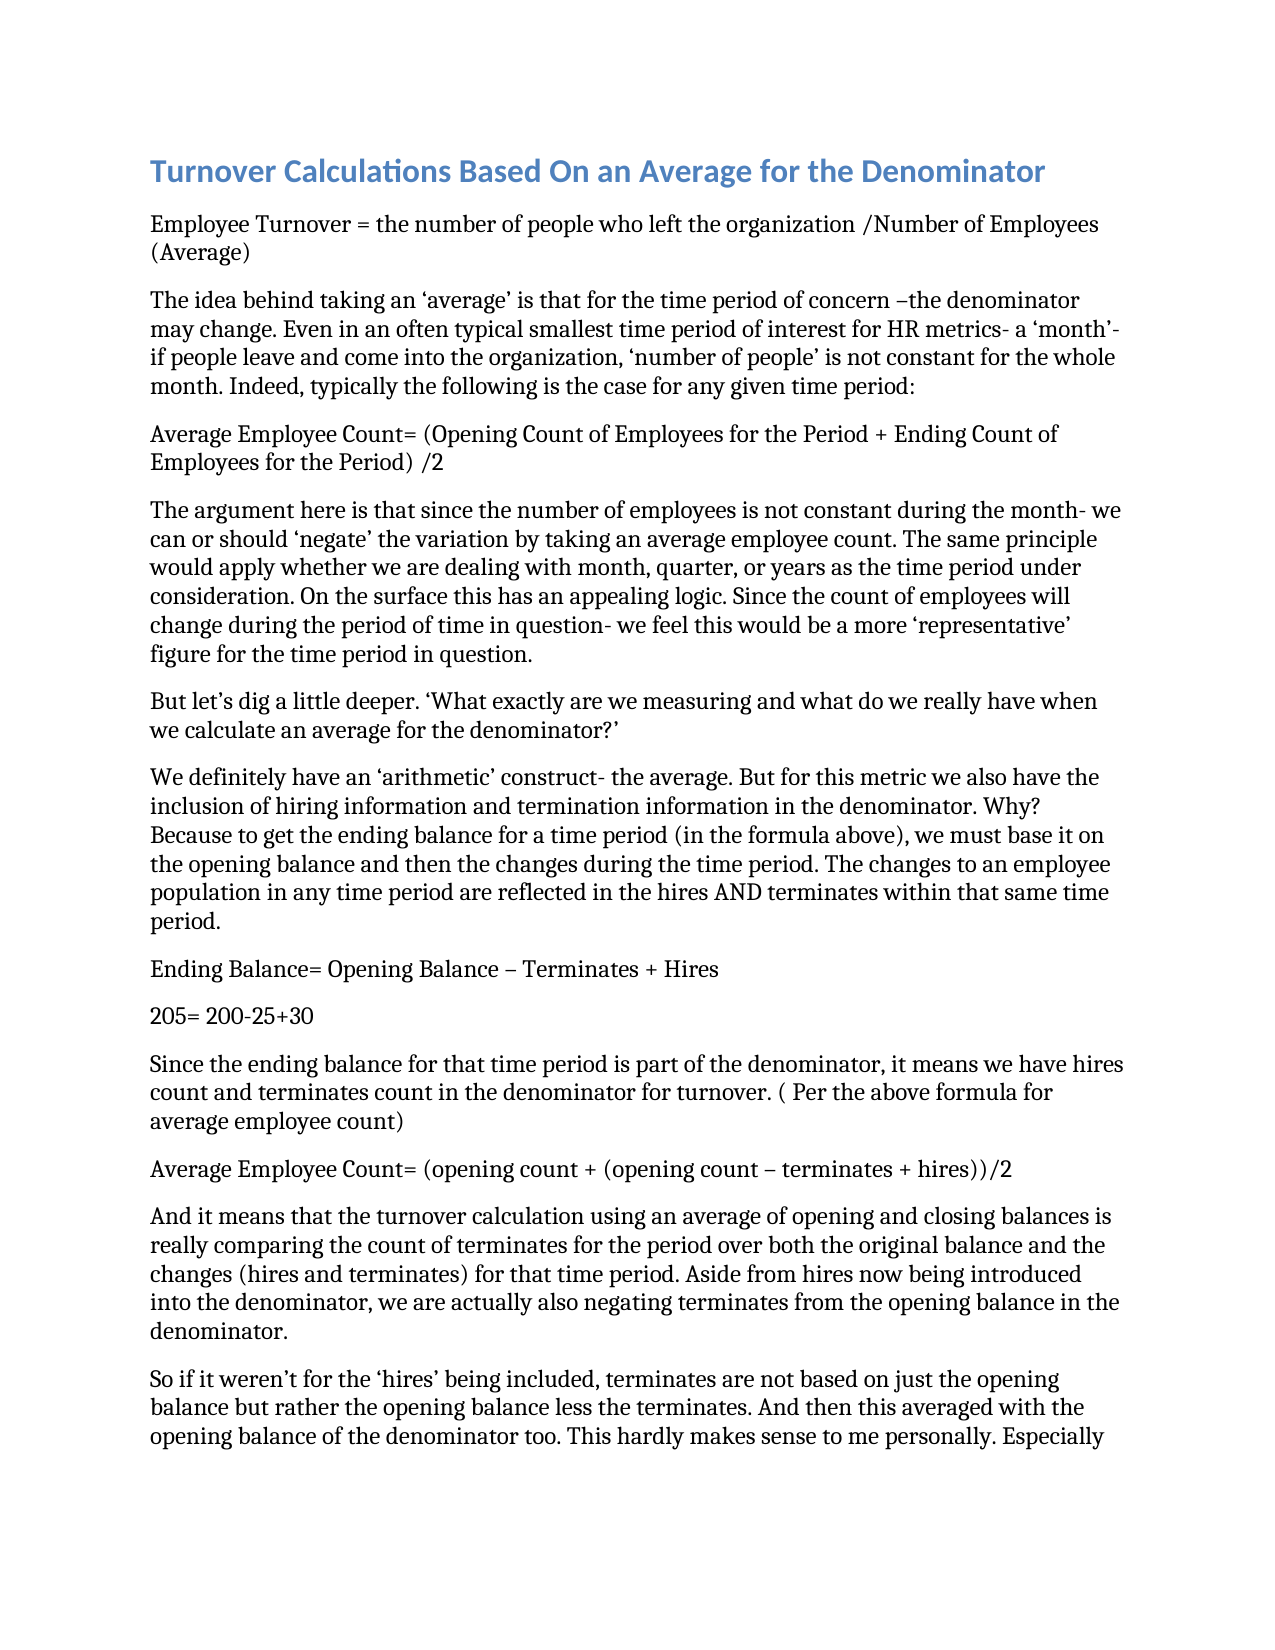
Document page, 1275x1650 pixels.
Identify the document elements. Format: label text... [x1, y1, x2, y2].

text The idea behind taking an ‘average’ is that for the time period of concern –the denominator may change. Even in an often typical smallest time period of interest for HR metrics- a ‘month’- if people leave and come into the organization, ‘number of people’ is not constant for the whole month. Indeed, typically the following is the case for any given time period: [150, 286, 1125, 401]
subtitle Turnover Calculations Based On an Average for the Denominator [150, 150, 1125, 191]
text Average Employee Count= (Opening Count of Employees for the Period + Ending Count of Employees for the Period) /2 [150, 419, 1125, 477]
text We definitely have an ‘arithmetic’ construct- the average. But for this metric we also have the inclusion of hiring information and termination information in the denominator. Why? Because to get the ending balance for a time period (in the formula above), we must base it on the opening balance and then the changes during the time period. The changes to an employee population in any time period are reflected in the hires AND terminates within that same time period. [150, 763, 1125, 936]
text But let’s dig a little deeper. ‘What exactly are we measuring and what do we really have when we calculate an average for the denominator?’ [150, 687, 1125, 744]
text Ending Balance= Opening Balance – Terminates + Hires [150, 954, 1125, 983]
text And it means that the turnover calculation using an average of opening and closing balances is really comparing the count of terminates for the period over both the original balance and the changes (hires and terminates) for that time period. Aside from hires now being introduced into the denominator, we are actually also negating terminates from the opening balance in the denominator. [150, 1202, 1125, 1346]
text Average Employee Count= (opening count + (opening count – terminates + hires))/2 [150, 1154, 1125, 1183]
text 205= 200-25+30 [150, 1002, 1125, 1031]
text Employee Turnover = the number of people who left the organization /Number of Employees (Average) [150, 209, 1125, 267]
text The argument here is that since the number of employees is not constant during the month- we can or should ‘negate’ the variation by taking an average employee count. The same principle would apply whether we are dealing with month, quarter, or years as the time period under consideration. On the surface this has an appealing logic. Since the count of employees will change during the period of time in question- we feel this would be a more ‘representative’ figure for the time period in question. [150, 496, 1125, 668]
text Since the ending balance for that time period is part of the denominator, it means we have hires count and terminates count in the denominator for turnover. ( Per the above formula for average employee count) [150, 1049, 1125, 1136]
